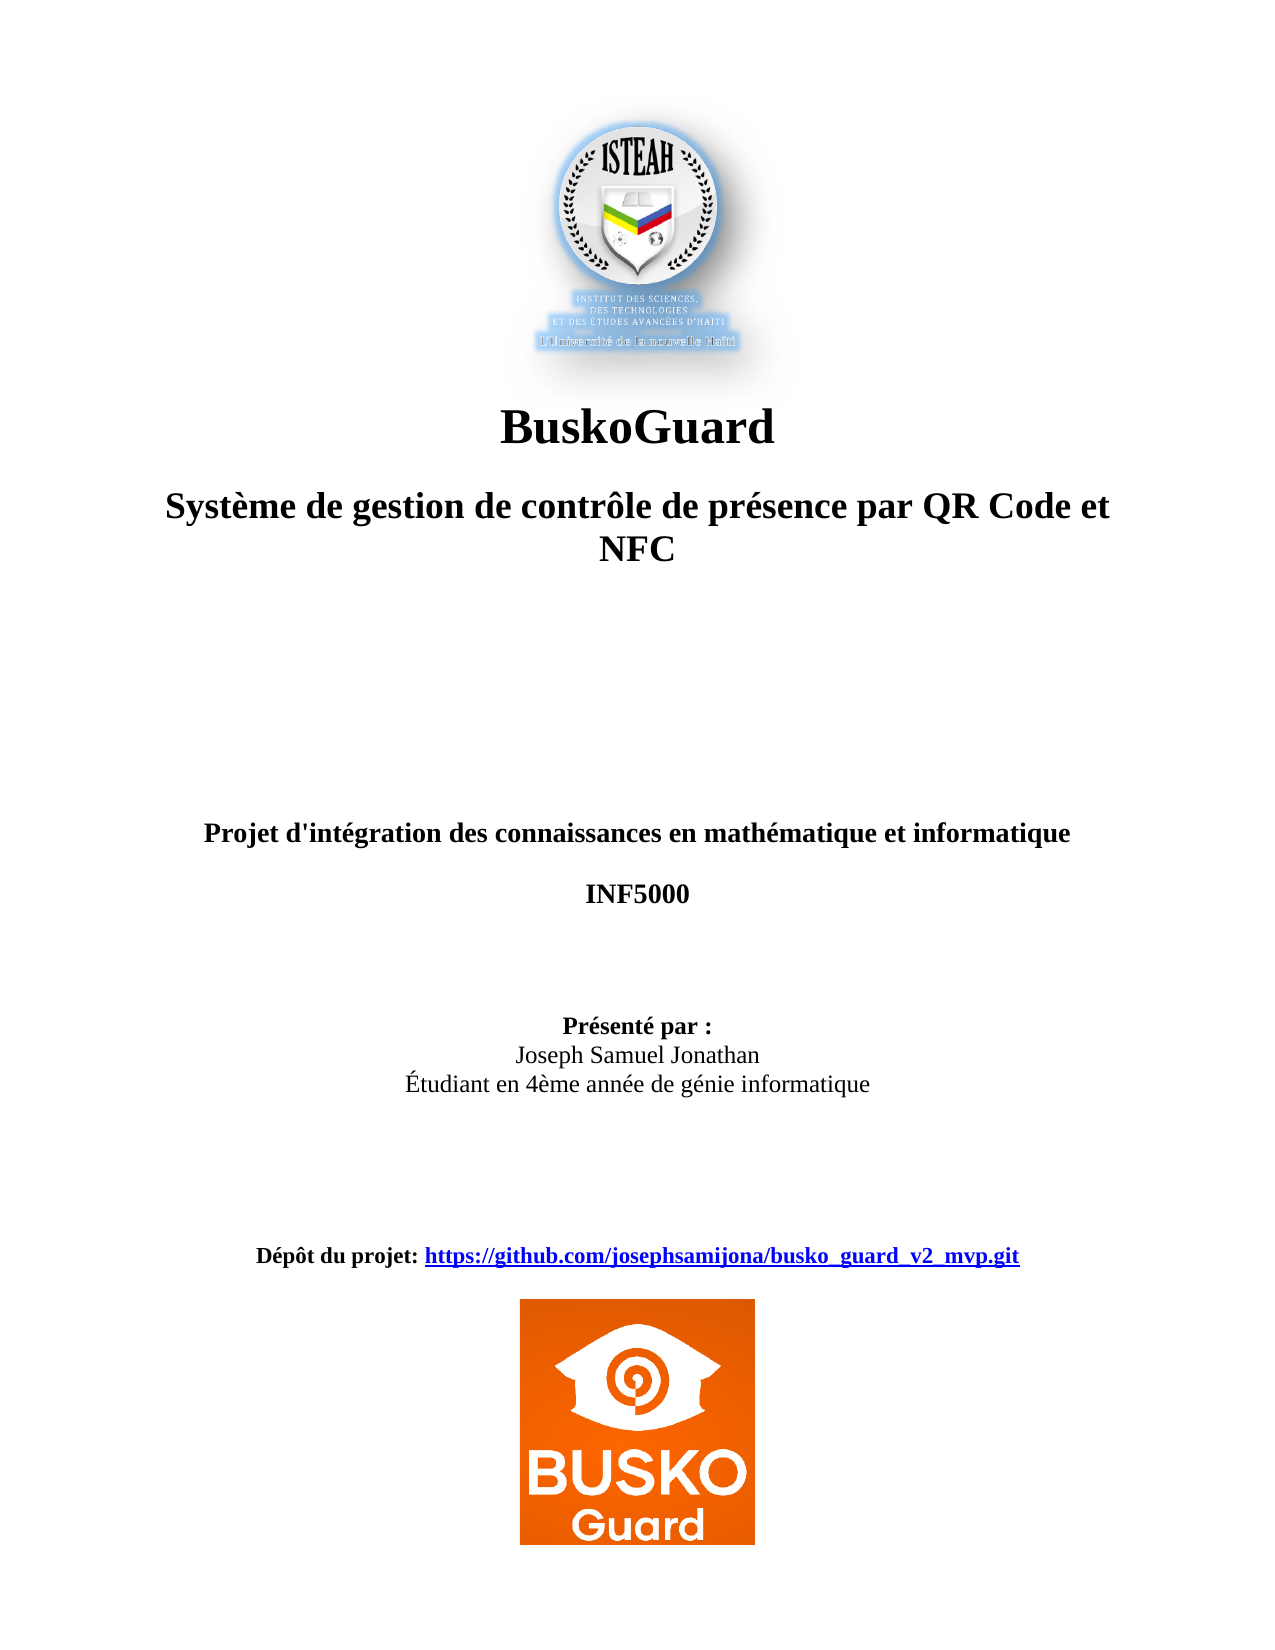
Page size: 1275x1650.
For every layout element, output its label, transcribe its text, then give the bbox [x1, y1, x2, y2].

text BuskoGuard [150, 397, 1125, 454]
text INF5000 [150, 877, 1125, 910]
text Projet d'intégration des connaissances en mathématique et informatique [150, 816, 1125, 848]
text Présenté par : Joseph Samuel Jonathan Étudiant en 4ème année de génie informatique [150, 1011, 1125, 1097]
picture [519, 1299, 755, 1545]
text Système de gestion de contrôle de présence par QR Code et NFC [150, 483, 1125, 570]
text Dépôt du projet: https://github.com/josephsamijona/busko_guard_v2_mvp.git [150, 1242, 1125, 1269]
picture [529, 116, 746, 356]
